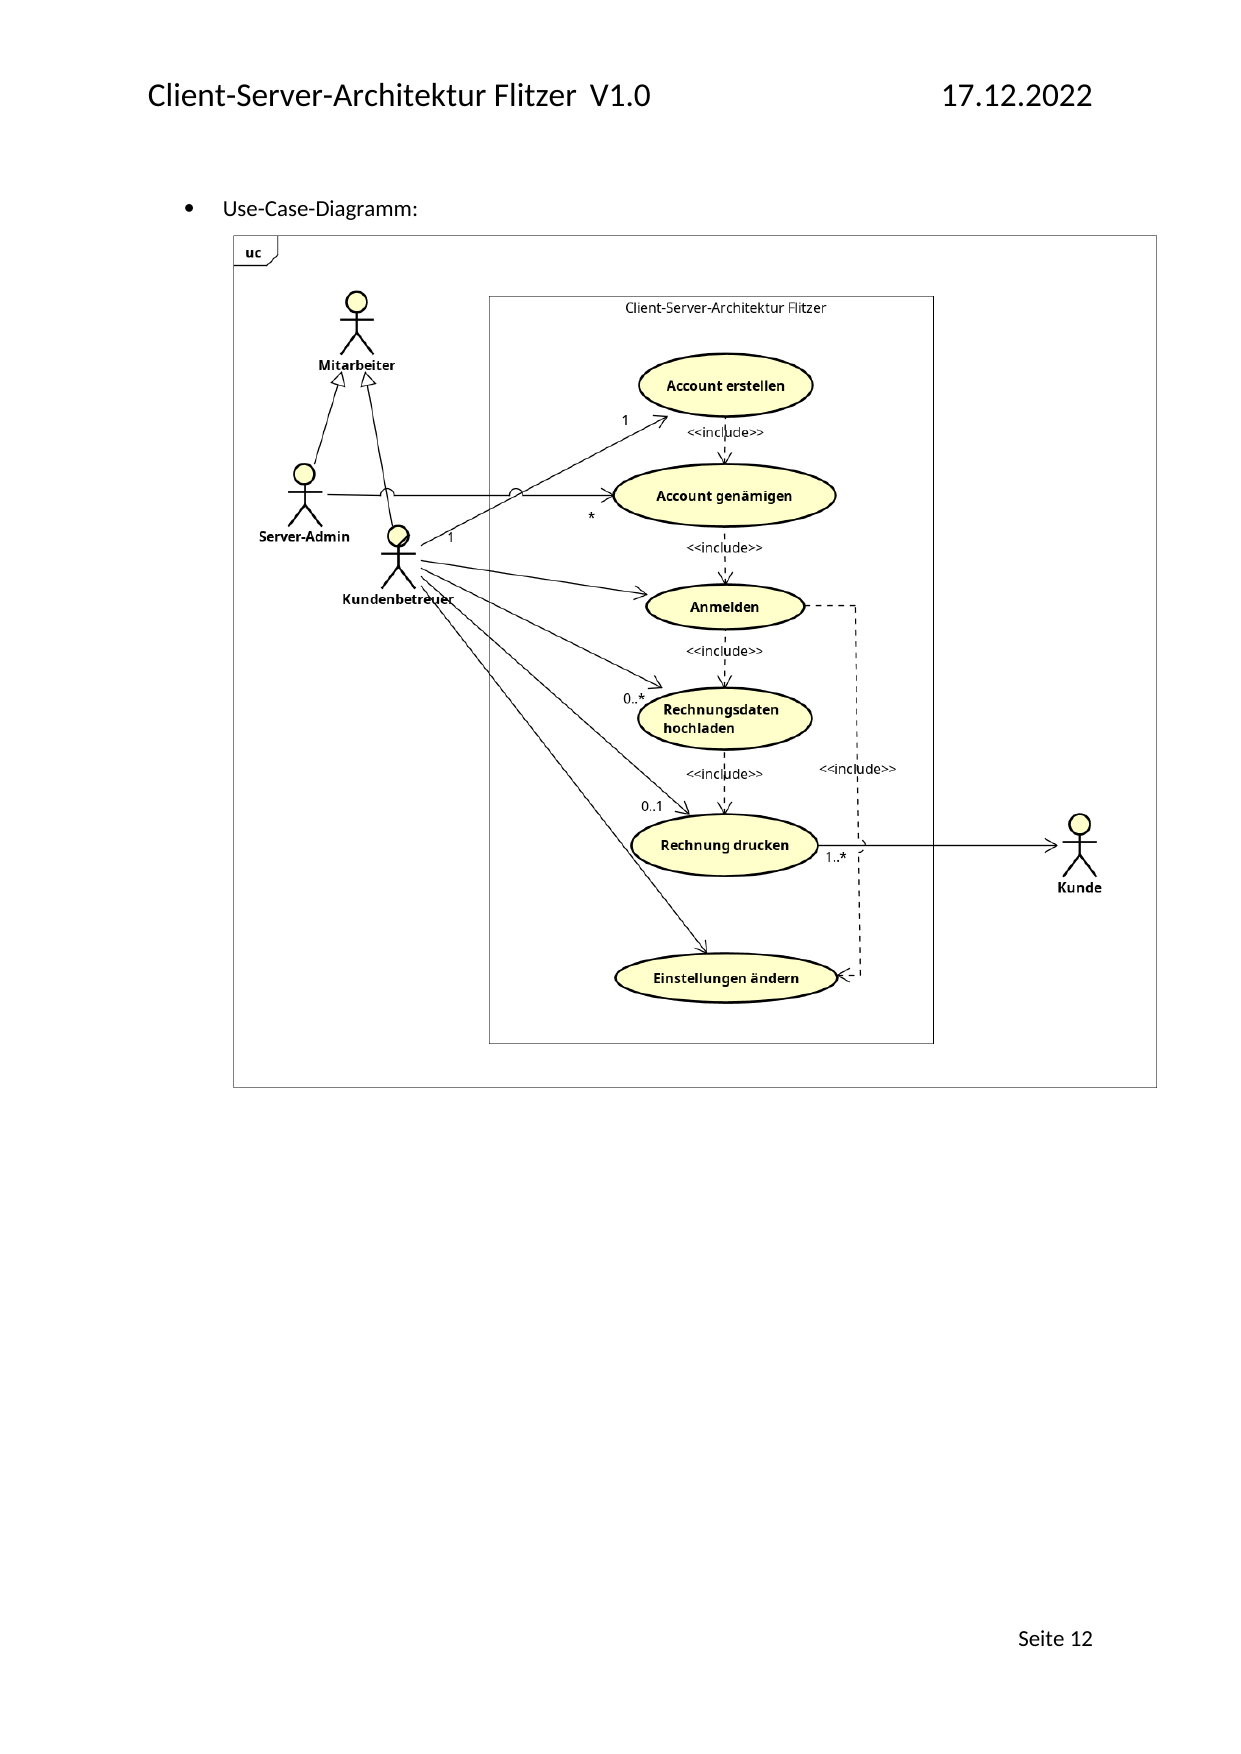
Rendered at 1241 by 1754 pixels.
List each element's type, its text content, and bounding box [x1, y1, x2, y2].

picture [222, 224, 1168, 1099]
list Use-Case-Diagramm: [185, 194, 1093, 222]
